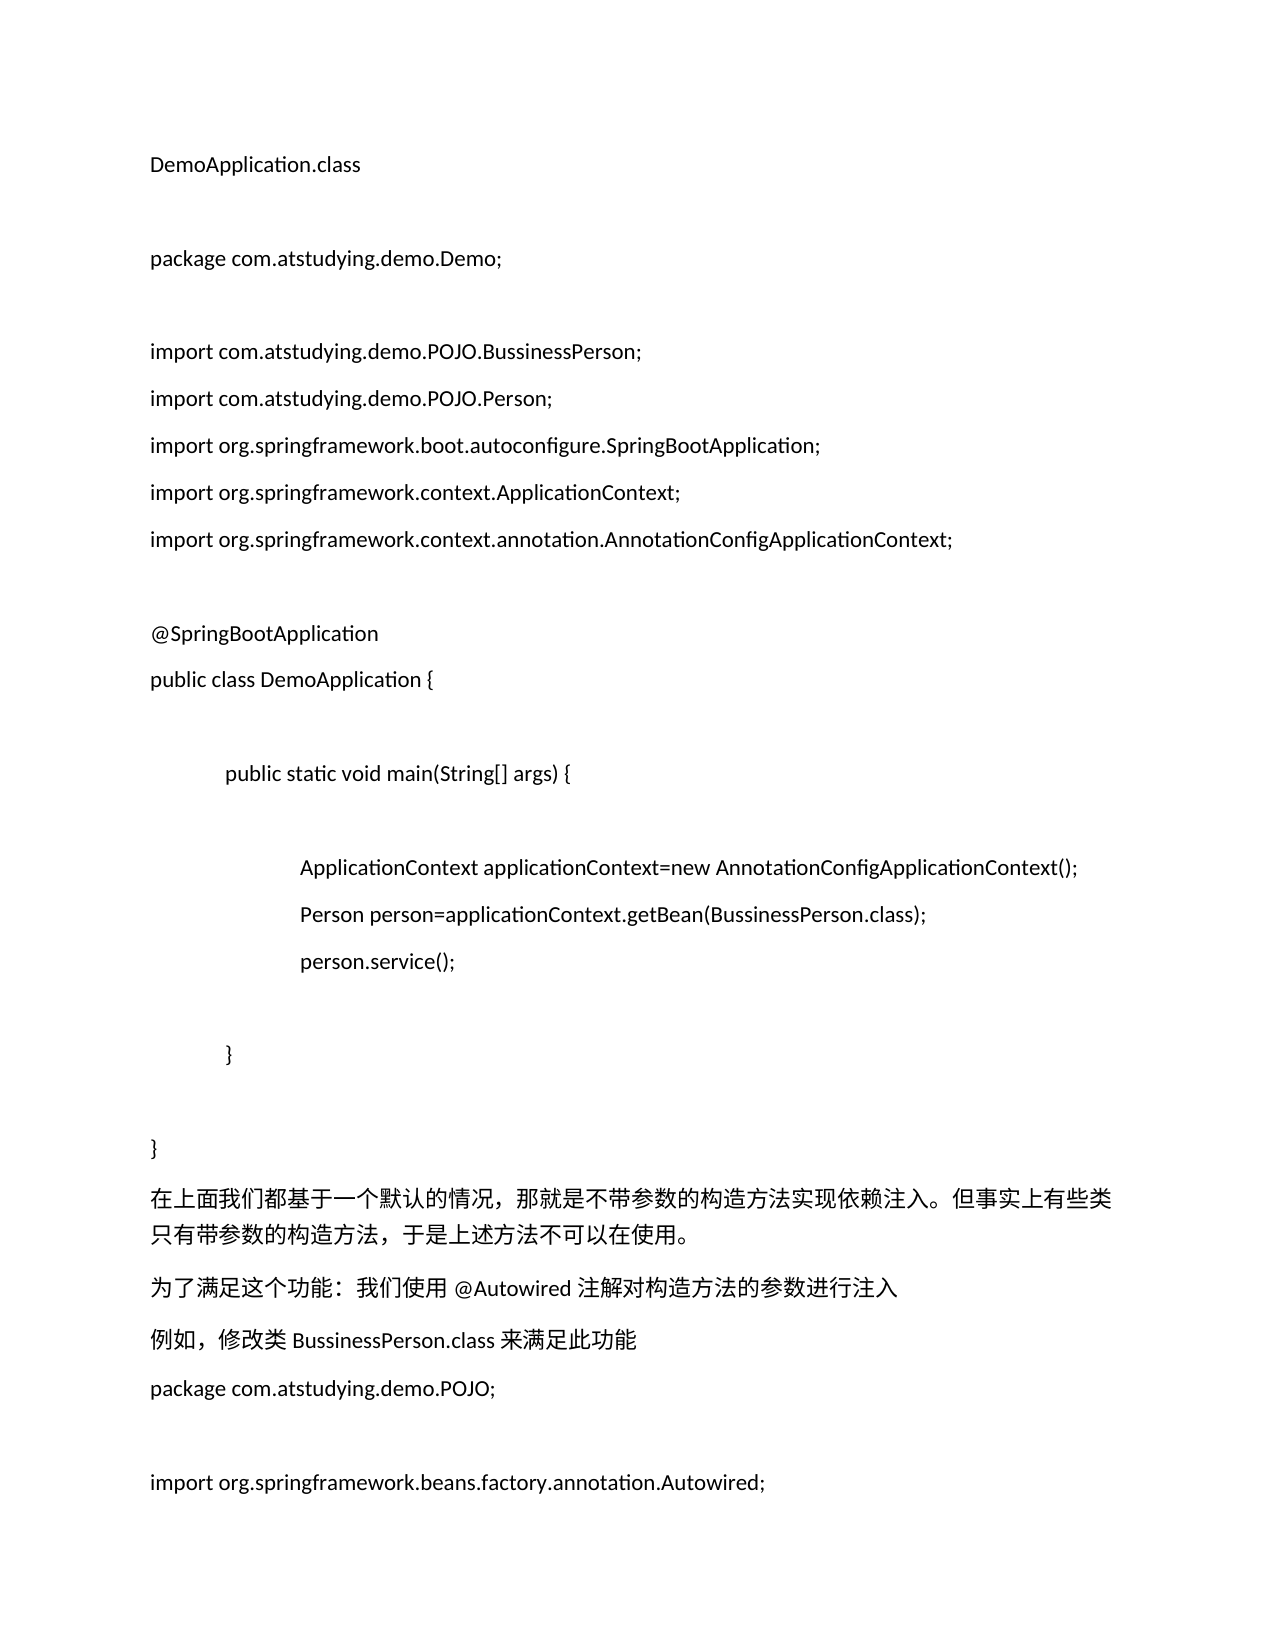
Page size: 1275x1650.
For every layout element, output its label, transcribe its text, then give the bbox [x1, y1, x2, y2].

text import com.atstudying.demo.POJO.BussinessPerson; [150, 337, 1125, 366]
text } [150, 1041, 1125, 1069]
text import org.springframework.context.ApplicationContext; [150, 478, 1125, 506]
text Person person=applicationContext.getBean(BussinessPerson.class); [150, 900, 1125, 928]
text package com.atstudying.demo.Demo; [150, 244, 1125, 272]
text 在上面我们都基于一个默认的情况，那就是不带参数的构造方法实现依赖注入。但事实上有些类只有带参数的构造方法，于是上述方法不可以在使用。 [150, 1181, 1125, 1250]
text } [150, 1134, 1125, 1162]
text person.service(); [150, 947, 1125, 975]
text import com.atstudying.demo.POJO.Person; [150, 384, 1125, 412]
text @SpringBootApplication [150, 619, 1125, 647]
text 为了满足这个功能：我们使用 @Autowired 注解对构造方法的参数进行注入 [150, 1269, 1125, 1303]
text public static void main(String[] args) { [150, 759, 1125, 787]
text package com.atstudying.demo.POJO; [150, 1374, 1125, 1403]
text import org.springframework.boot.autoconfigure.SpringBootApplication; [150, 431, 1125, 459]
text import org.springframework.context.annotation.AnnotationConfigApplicationContext; [150, 525, 1125, 553]
text DemoApplication.class [150, 150, 1125, 178]
text public class DemoApplication { [150, 666, 1125, 694]
text import org.springframework.beans.factory.annotation.Autowired; [150, 1468, 1125, 1496]
text ApplicationContext applicationContext=new AnnotationConfigApplicationContext(); [150, 853, 1125, 881]
text 例如，修改类BussinessPerson.class来满足此功能 [150, 1322, 1125, 1355]
